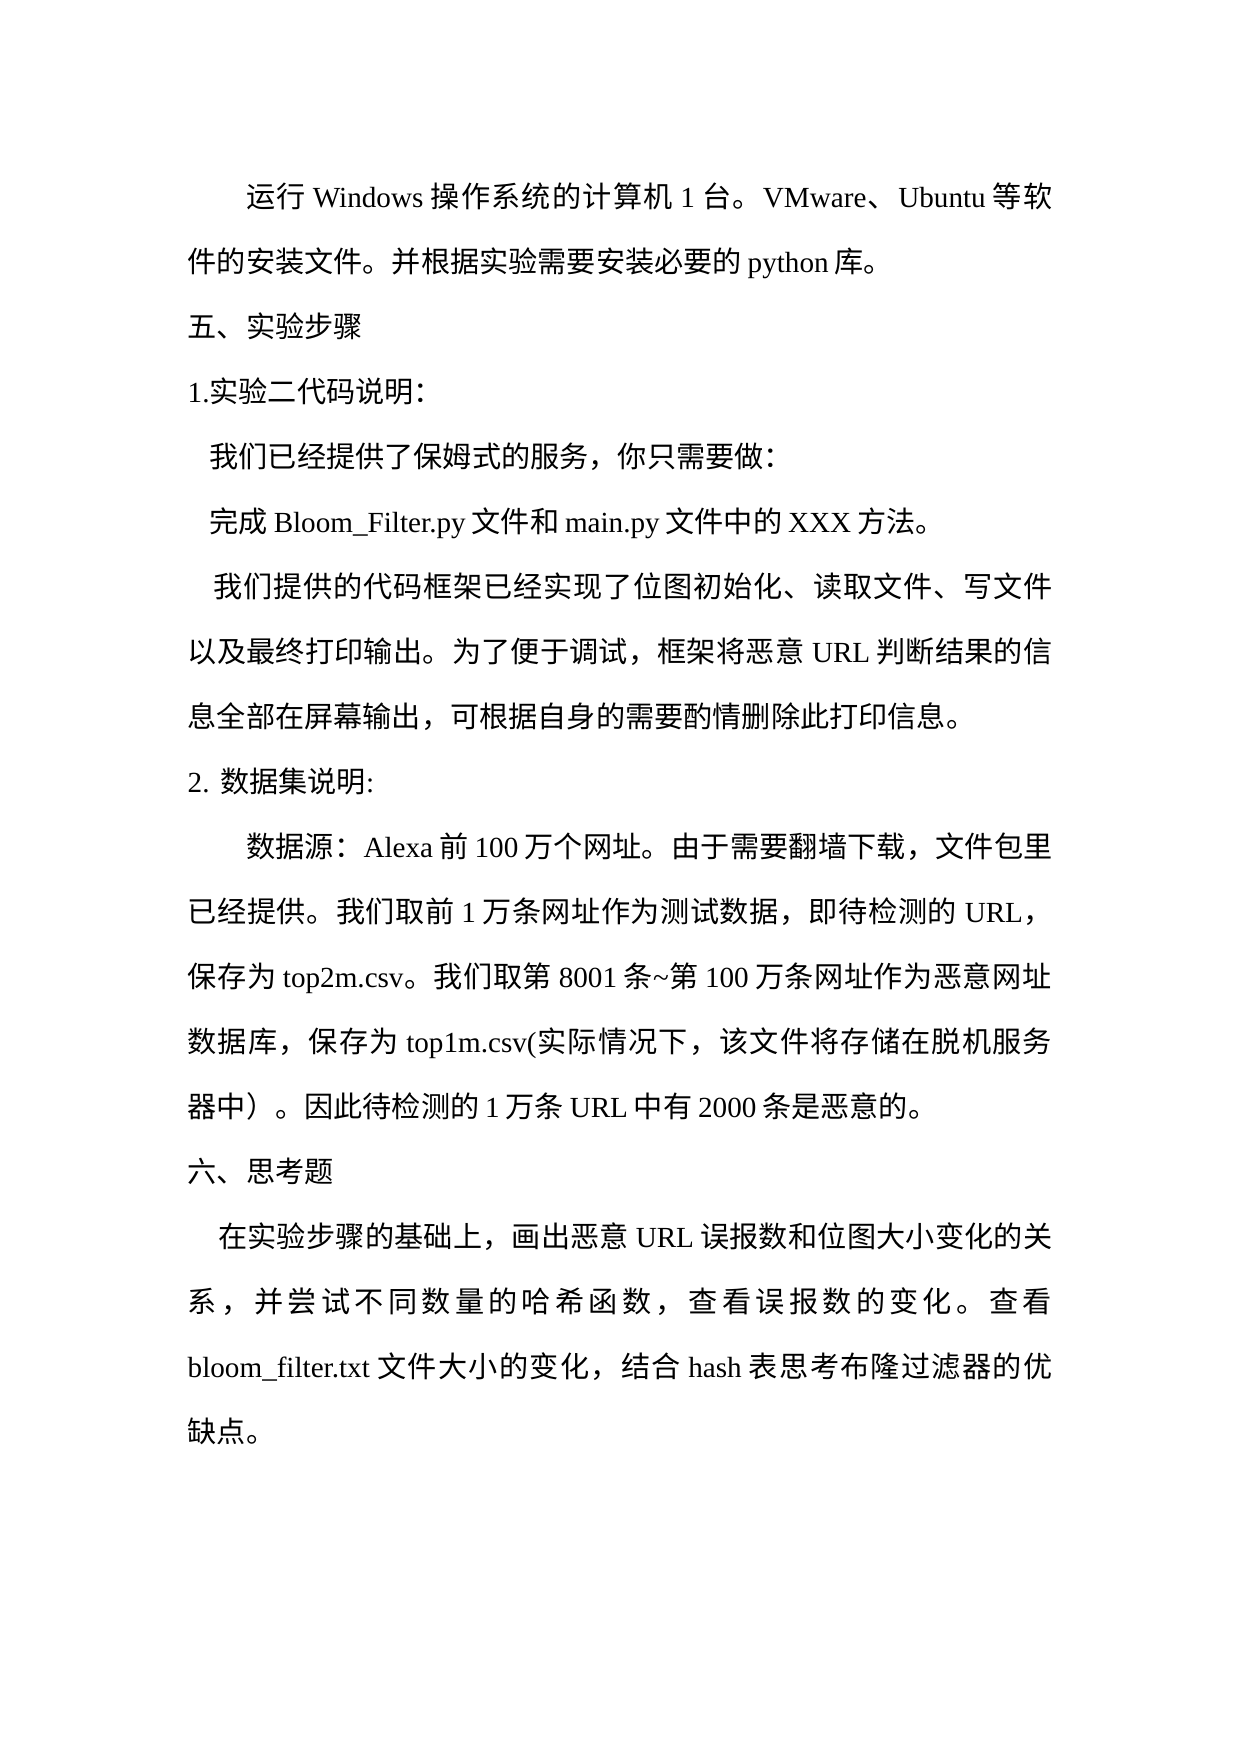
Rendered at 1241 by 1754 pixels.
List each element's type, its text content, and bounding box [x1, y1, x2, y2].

list 我们提供的代码框架已经实现了位图初始化、读取文件、写文件以及最终打印输出。为了便于调试，框架将恶意URL判断结果的信息全部在屏幕输出，可根据自身的需要酌情删除此打印信息。 [187, 552, 1053, 747]
list 1.实验二代码说明： [187, 357, 1053, 422]
list 我们已经提供了保姆式的服务，你只需要做： [187, 422, 1053, 487]
list 完成Bloom_Filter.py文件和main.py文件中的XXX方法。 [187, 487, 1053, 552]
list 在实验步骤的基础上，画出恶意URL误报数和位图大小变化的关系，并尝试不同数量的哈希函数，查看误报数的变化。查看bloom_filter.txt文件大小的变化，结合hash表思考布隆过滤器的优缺点。 [187, 1202, 1053, 1462]
list 思考题 [187, 1137, 1053, 1202]
text 运行Windows操作系统的计算机1台。VMware、Ubuntu等软件的安装文件。并根据实验需要安装必要的python库。 [187, 162, 1053, 292]
list 数据源：Alexa前100万个网址。由于需要翻墙下载，文件包里已经提供。我们取前1万条网址作为测试数据，即待检测的URL，保存为top2m.csv。我们取第8001条~第100万条网址作为恶意网址数据库，保存为top1m.csv(实际情况下，该文件将存储在脱机服务器中）。因此待检测的1万条URL中有2000条是恶意的。 [187, 812, 1053, 1137]
list 实验步骤 [187, 292, 1053, 357]
list 数据集说明: [187, 747, 1053, 812]
